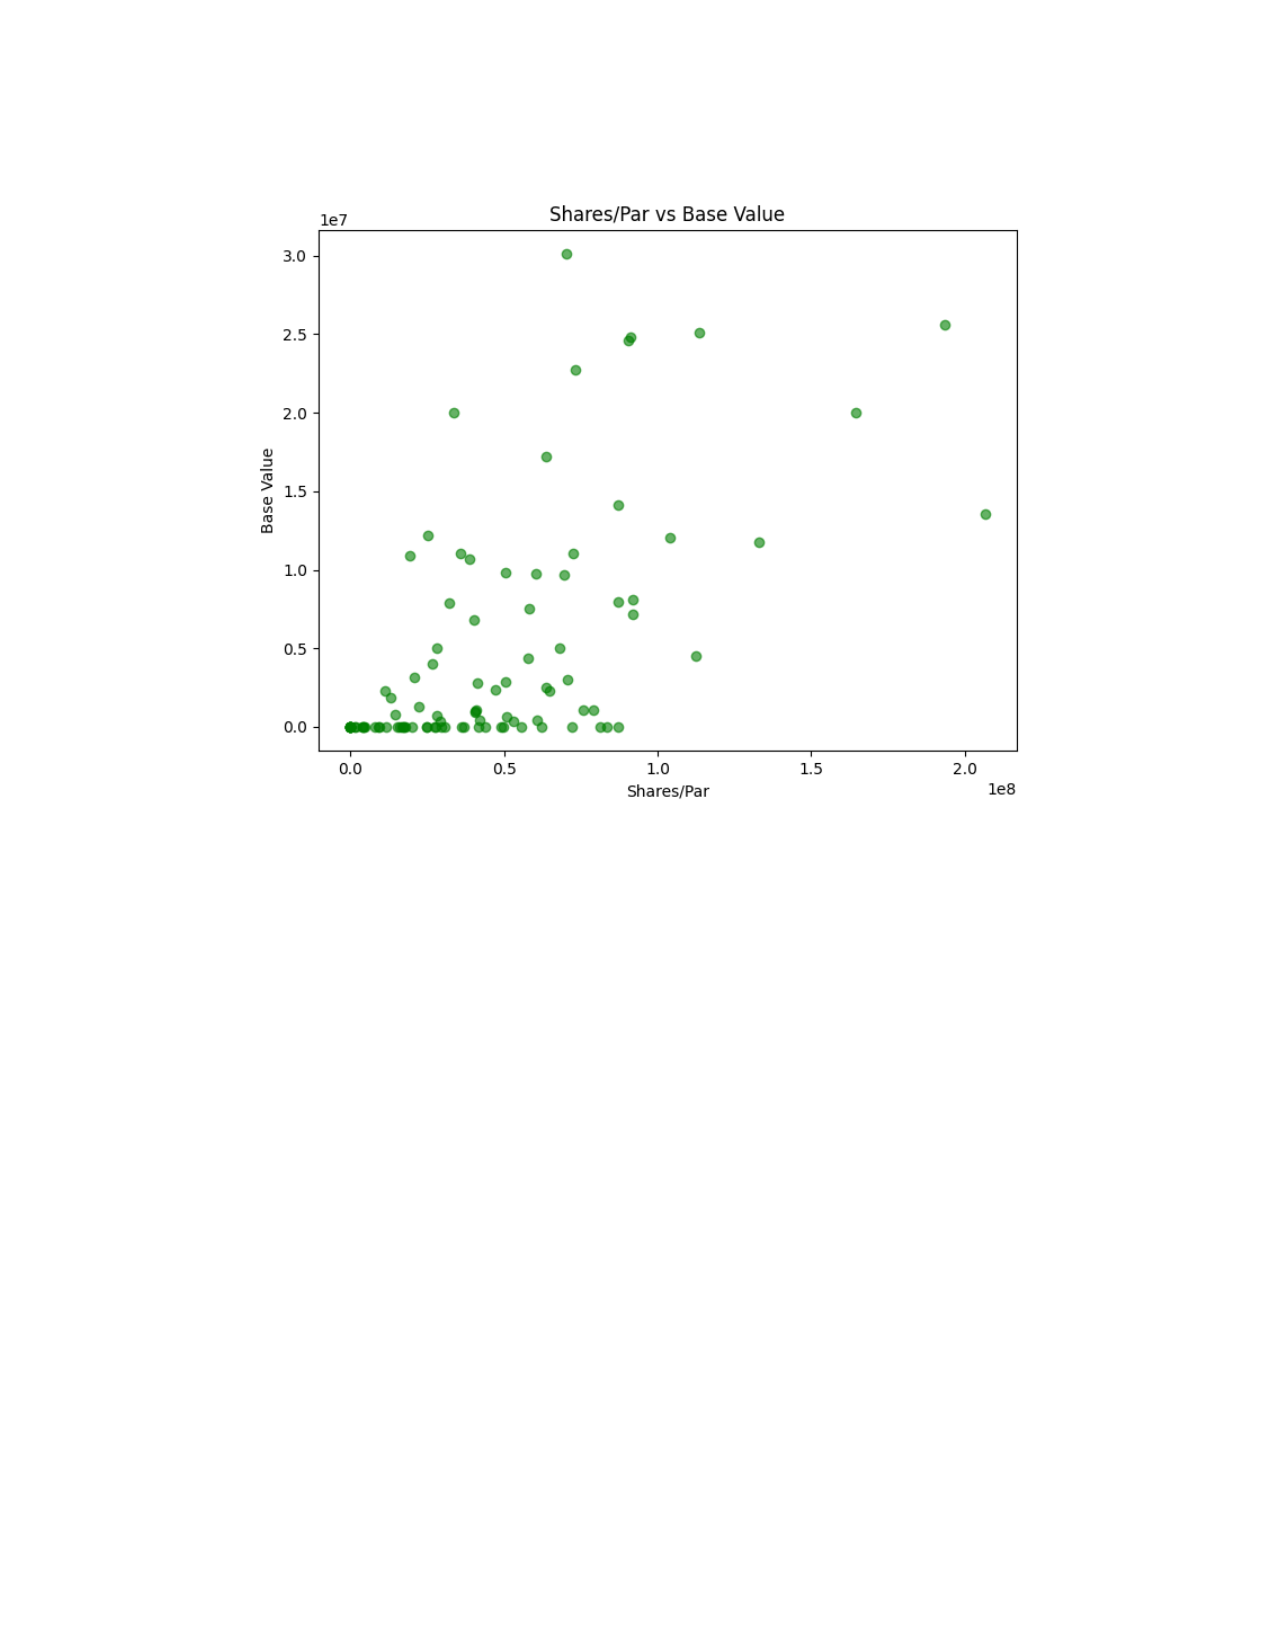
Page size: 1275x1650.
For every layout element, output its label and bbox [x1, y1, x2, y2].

picture [206, 150, 1107, 825]
